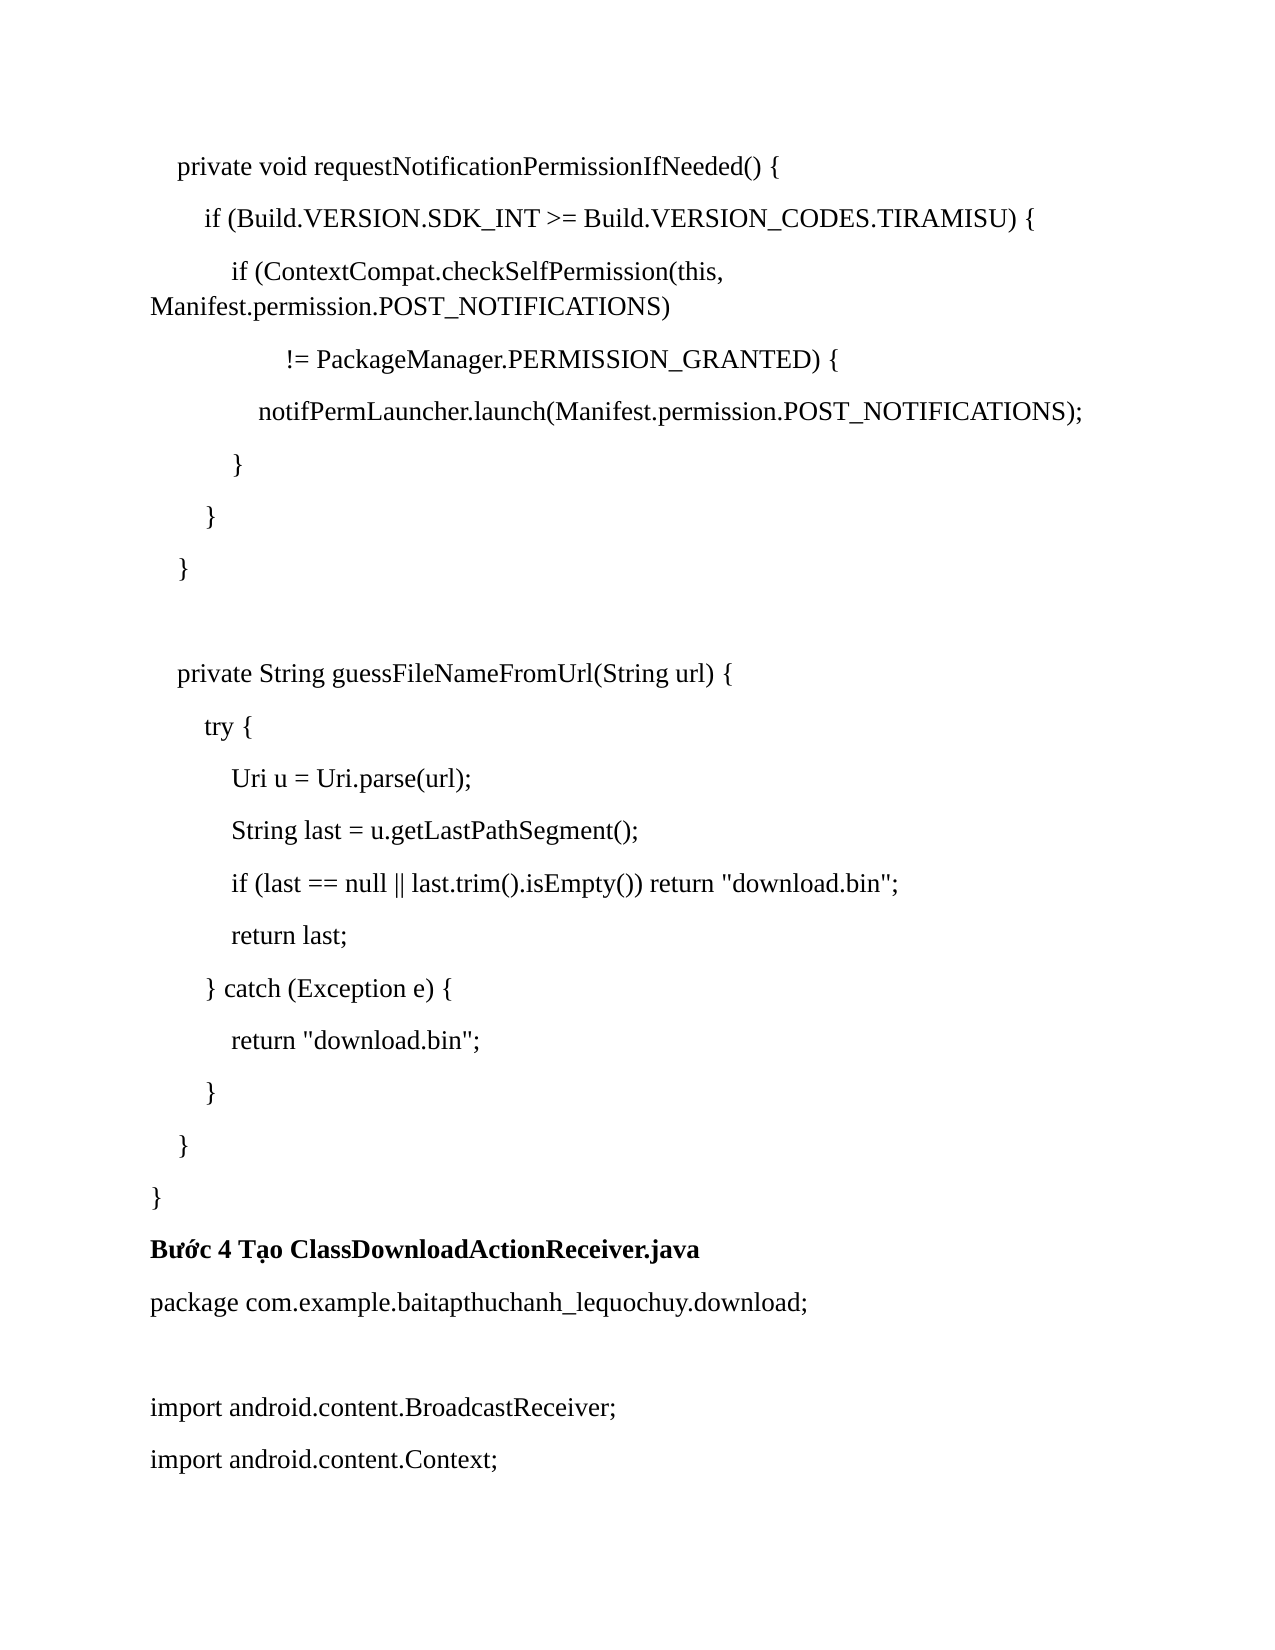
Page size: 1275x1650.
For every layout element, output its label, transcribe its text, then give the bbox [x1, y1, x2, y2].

text } [150, 1181, 1125, 1212]
text if (Build.VERSION.SDK_INT >= Build.VERSION_CODES.TIRAMISU) { [150, 202, 1125, 233]
text import android.content.Context; [150, 1443, 1125, 1474]
text } [150, 448, 1125, 479]
text } [150, 552, 1125, 584]
text private String guessFileNameFromUrl(String url) { [150, 657, 1125, 688]
text import android.content.BroadcastReceiver; [150, 1391, 1125, 1422]
text if (last == null || last.trim().isEmpty()) return "download.bin"; [150, 867, 1125, 898]
text } [150, 1076, 1125, 1108]
text Bước 4 Tạo ClassDownloadActionReceiver.java [150, 1234, 1125, 1265]
text return last; [150, 919, 1125, 950]
text return "download.bin"; [150, 1024, 1125, 1055]
text try { [150, 710, 1125, 741]
text != PackageManager.PERMISSION_GRANTED) { [150, 343, 1125, 374]
text } [150, 1129, 1125, 1160]
text package com.example.baitapthuchanh_lequochuy.download; [150, 1286, 1125, 1317]
text private void requestNotificationPermissionIfNeeded() { [150, 150, 1125, 181]
text } [150, 500, 1125, 531]
text notifPermLauncher.launch(Manifest.permission.POST_NOTIFICATIONS); [150, 395, 1125, 426]
text Uri u = Uri.parse(url); [150, 762, 1125, 793]
text String last = u.getLastPathSegment(); [150, 814, 1125, 846]
text if (ContextCompat.checkSelfPermission(this, Manifest.permission.POST_NOTIFICATIONS) [150, 255, 1125, 322]
text } catch (Exception e) { [150, 972, 1125, 1003]
